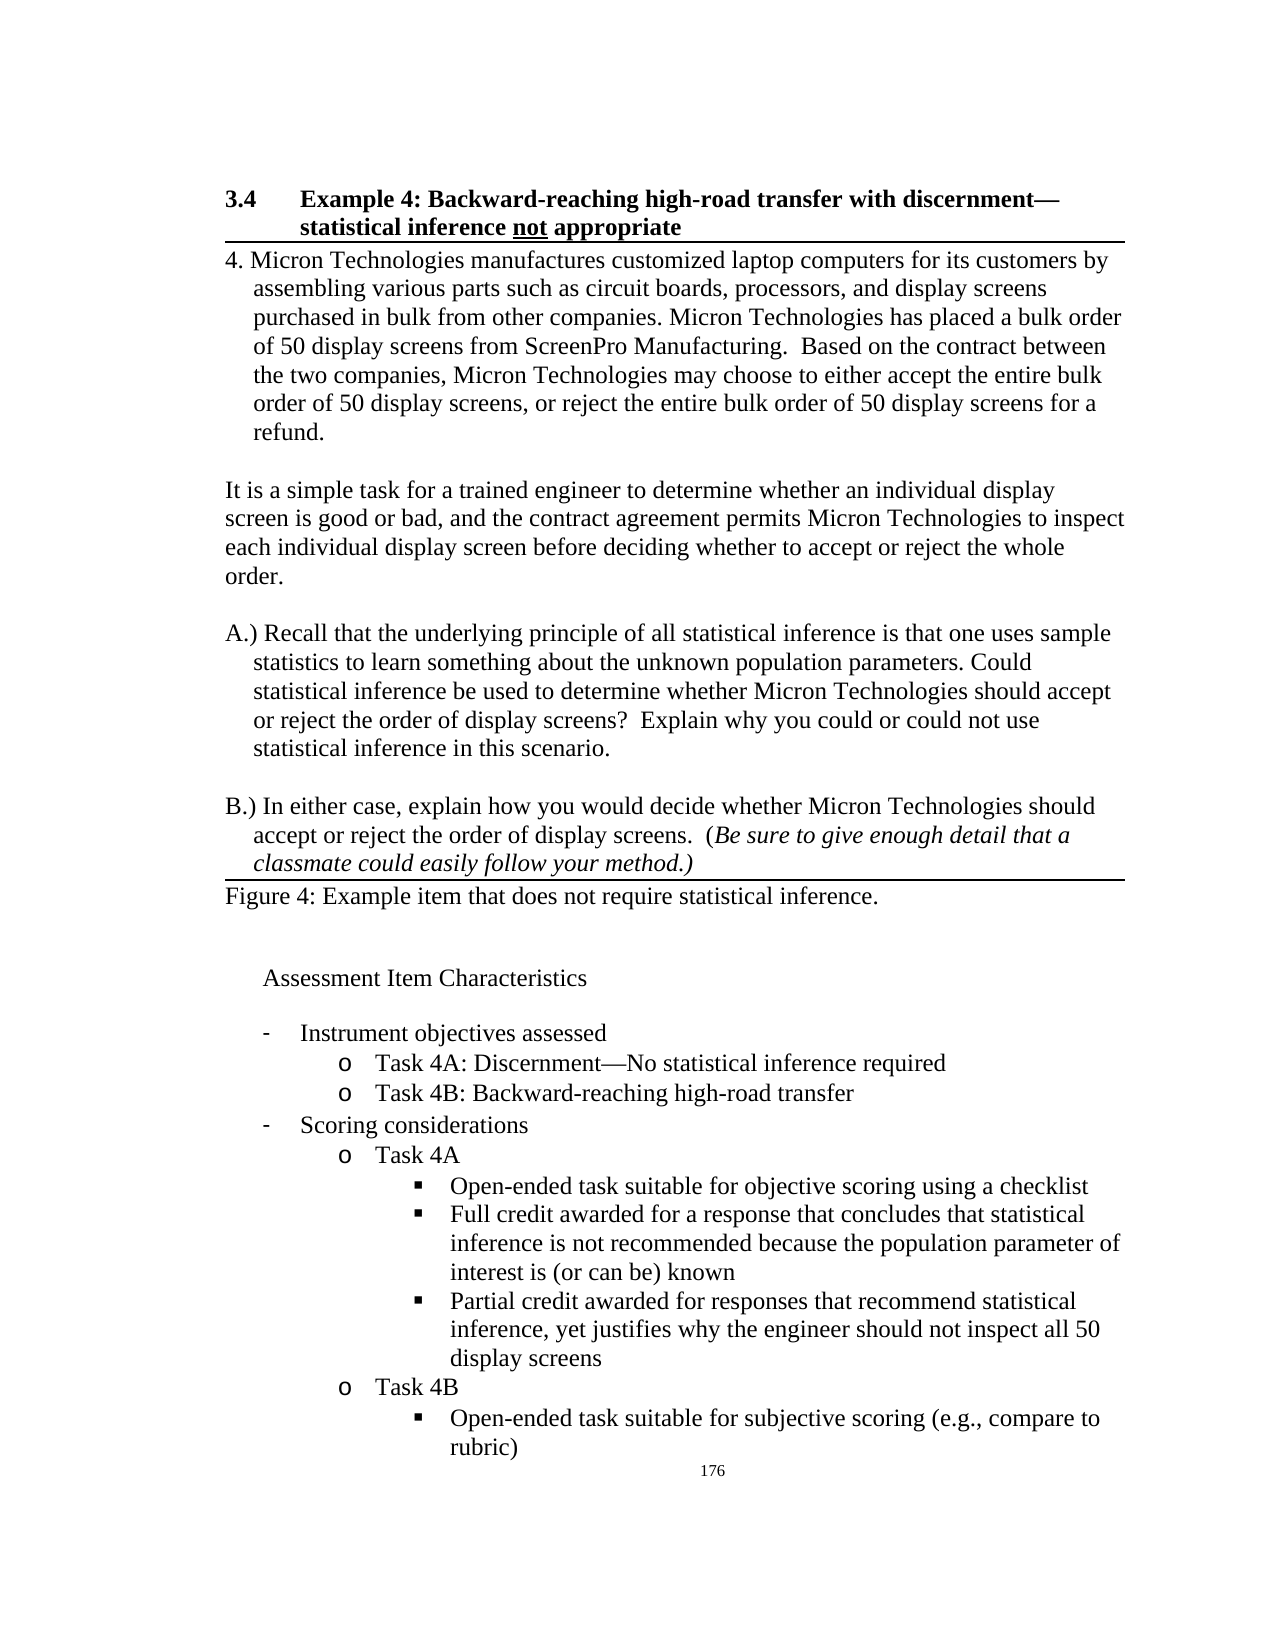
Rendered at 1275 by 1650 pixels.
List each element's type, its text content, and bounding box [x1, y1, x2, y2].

text 4. Micron Technologies manufactures customized laptop computers for its customers by assembling various parts such as circuit boards, processors, and display screens purchased in bulk from other companies. Micron Technologies has placed a bulk order of 50 display screens from ScreenPro Manufacturing. Based on the contract between the two companies, Micron Technologies may choose to either accept the entire bulk order of 50 display screens, or reject the entire bulk order of 50 display screens for a refund. [225, 243, 1125, 446]
text A.) Recall that the underlying principle of all statistical inference is that one uses sample statistics to learn something about the unknown population parameters. Could statistical inference be used to determine whether Micron Technologies should accept or reject the order of display screens? Explain why you could or could not use statistical inference in this scenario. [225, 618, 1125, 762]
text Figure 4: Example item that does not require statistical inference. [225, 881, 1125, 910]
list Task 4A [337, 1140, 1125, 1171]
list Instrument objectives assessed [262, 1017, 1125, 1048]
text B.) In either case, explain how you would decide whether Micron Technologies should accept or reject the order of display screens. (Be sure to give enough detail that a classmate could easily follow your method.) [225, 787, 1125, 879]
list Task 4B: Backward-reaching high-road transfer [337, 1078, 1125, 1109]
text It is a simple task for a trained engineer to determine whether an individual display screen is good or bad, and the contract agreement permits Micron Technologies to inspect each individual display screen before deciding whether to accept or reject the whole order. [225, 475, 1125, 590]
list Task 4B [337, 1372, 1125, 1403]
list Open-ended task suitable for subjective scoring (e.g., compare to rubric) [412, 1403, 1125, 1460]
list Scoring considerations [262, 1109, 1125, 1140]
text 3.4 Example 4: Backward-reaching high-road transfer with discernment— statistical inference not appropriate [225, 184, 1125, 241]
list Open-ended task suitable for objective scoring using a checklist [412, 1171, 1125, 1199]
list Partial credit awarded for responses that recommend statistical inference, yet justifies why the engineer should not inspect all 50 display screens [412, 1286, 1125, 1372]
list Task 4A: Discernment—No statistical inference required [337, 1048, 1125, 1078]
list Full credit awarded for a response that concludes that statistical inference is not recommended because the population parameter of interest is (or can be) known [412, 1199, 1125, 1286]
text Assessment Item Characteristics [262, 963, 1125, 992]
